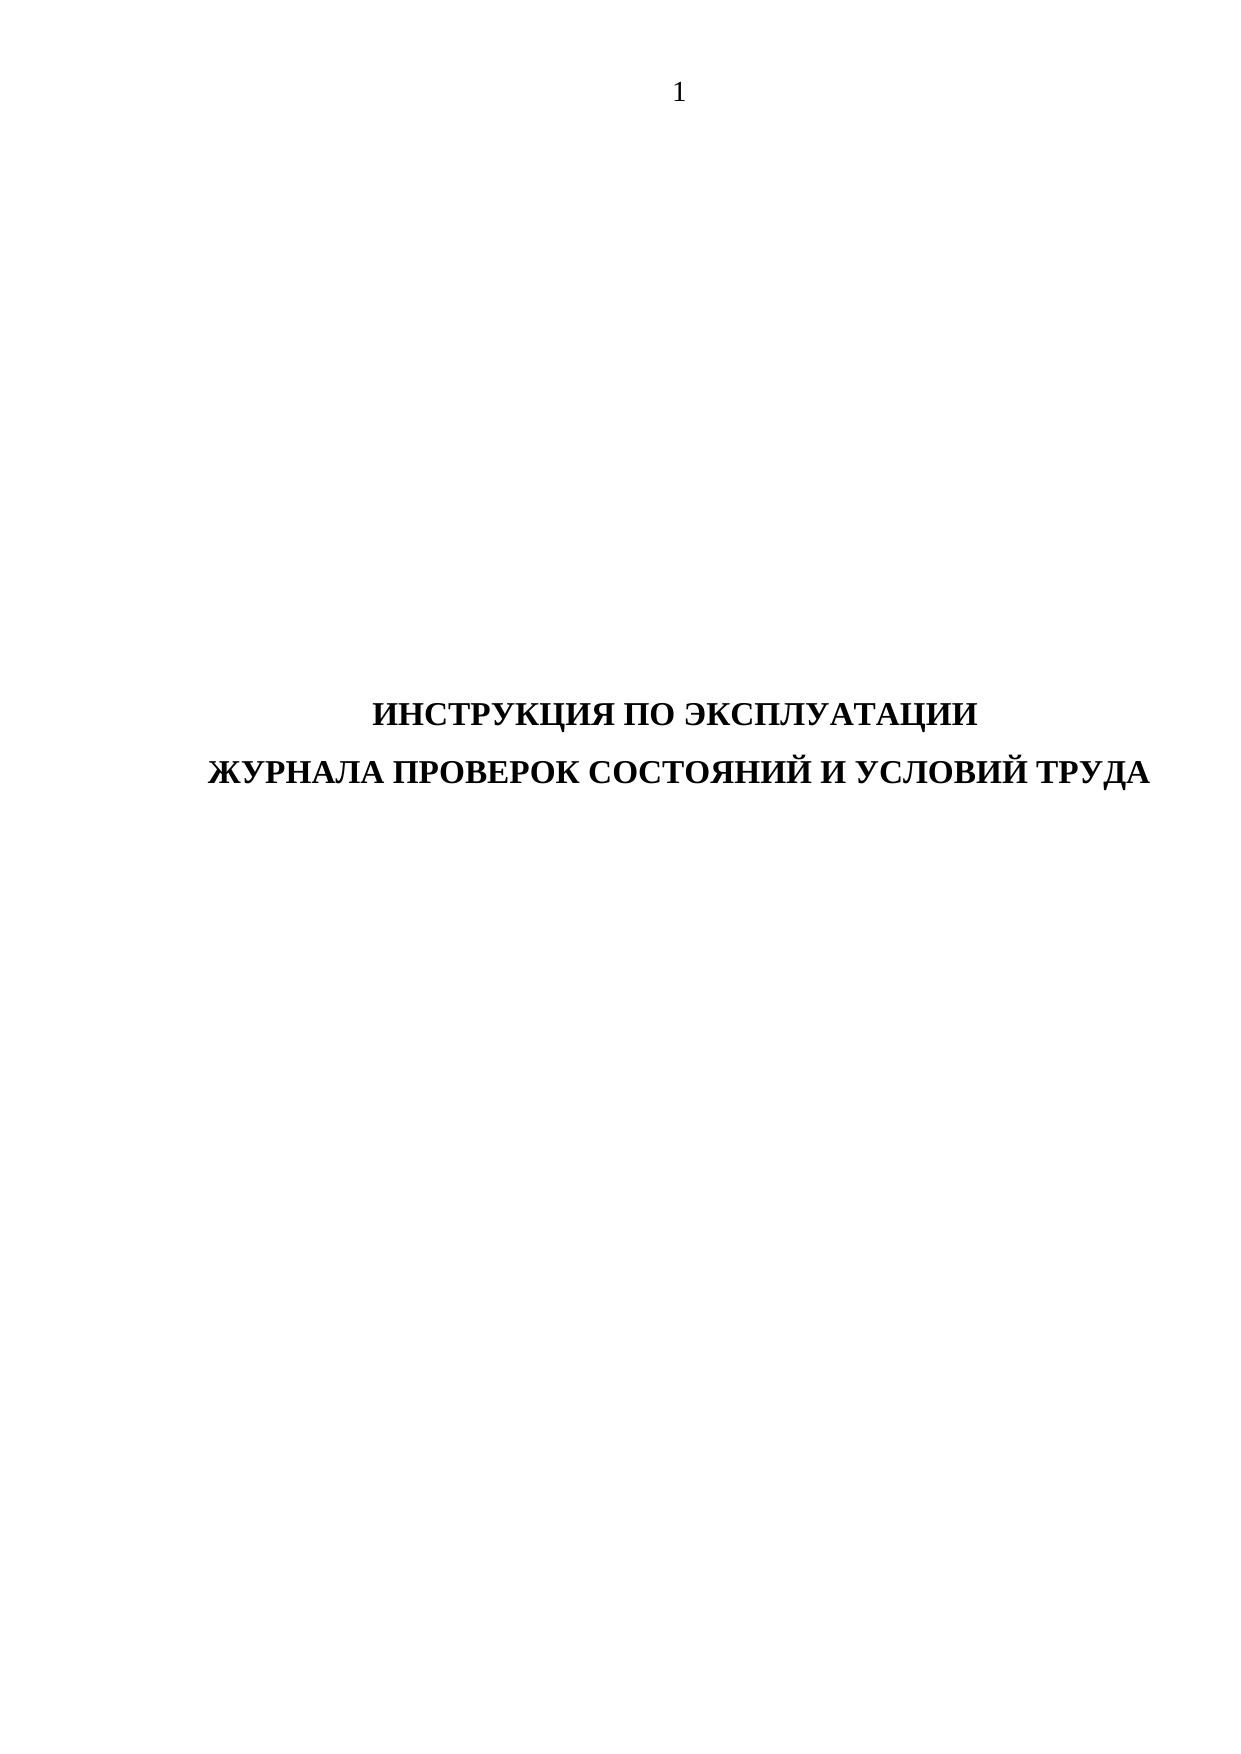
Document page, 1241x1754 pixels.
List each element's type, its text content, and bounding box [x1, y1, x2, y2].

text Инструкция по эксплуатации журнала проверок состояний и условий труда [177, 694, 1181, 790]
